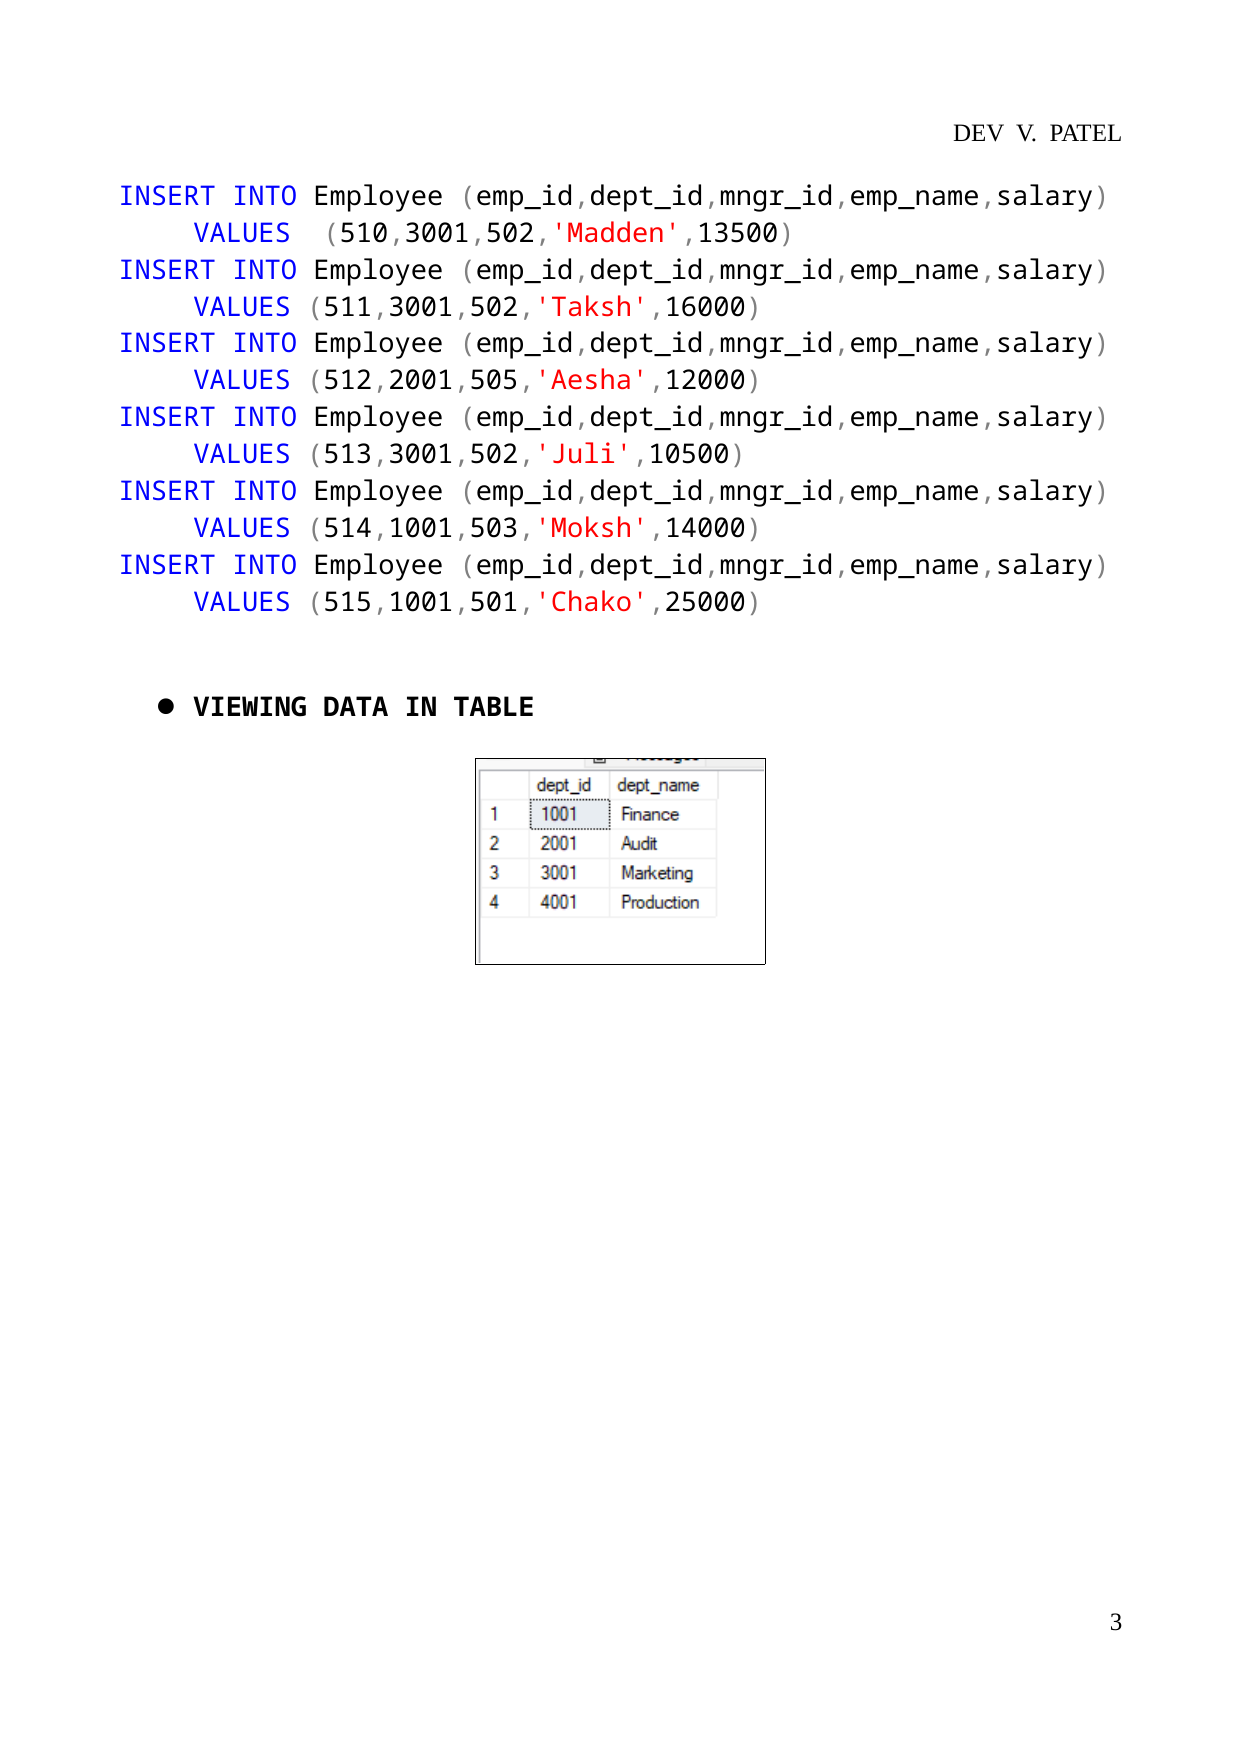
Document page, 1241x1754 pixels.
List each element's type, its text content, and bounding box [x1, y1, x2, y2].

text VALUES (513,3001,502,'Juli',10500) [118, 434, 1122, 471]
text VALUES (510,3001,502,'Madden',13500) [118, 213, 1122, 250]
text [118, 250, 1122, 287]
text INSERT INTO Employee (emp_id,dept_id,mngr_id,emp_name,salary) [118, 398, 1122, 434]
text INSERT INTO Employee (emp_id,dept_id,mngr_id,emp_name,salary) [118, 324, 1122, 361]
text INSERT INTO Employee (emp_id,dept_id,mngr_id,emp_name,salary) [118, 471, 1122, 508]
text VALUES (514,1001,503,'Moksh',14000) [118, 508, 1122, 545]
text VALUES (512,2001,505,'Aesha',12000) [118, 361, 1122, 398]
picture [476, 759, 764, 963]
text VALUES (515,1001,501,'Chako',25000) [118, 582, 1122, 619]
list VIEWING DATA IN TABLE [156, 687, 1122, 724]
text VALUES (511,3001,502,'Taksh',16000) [118, 287, 1122, 324]
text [118, 176, 1122, 213]
text INSERT INTO Employee (emp_id,dept_id,mngr_id,emp_name,salary) [118, 545, 1122, 582]
